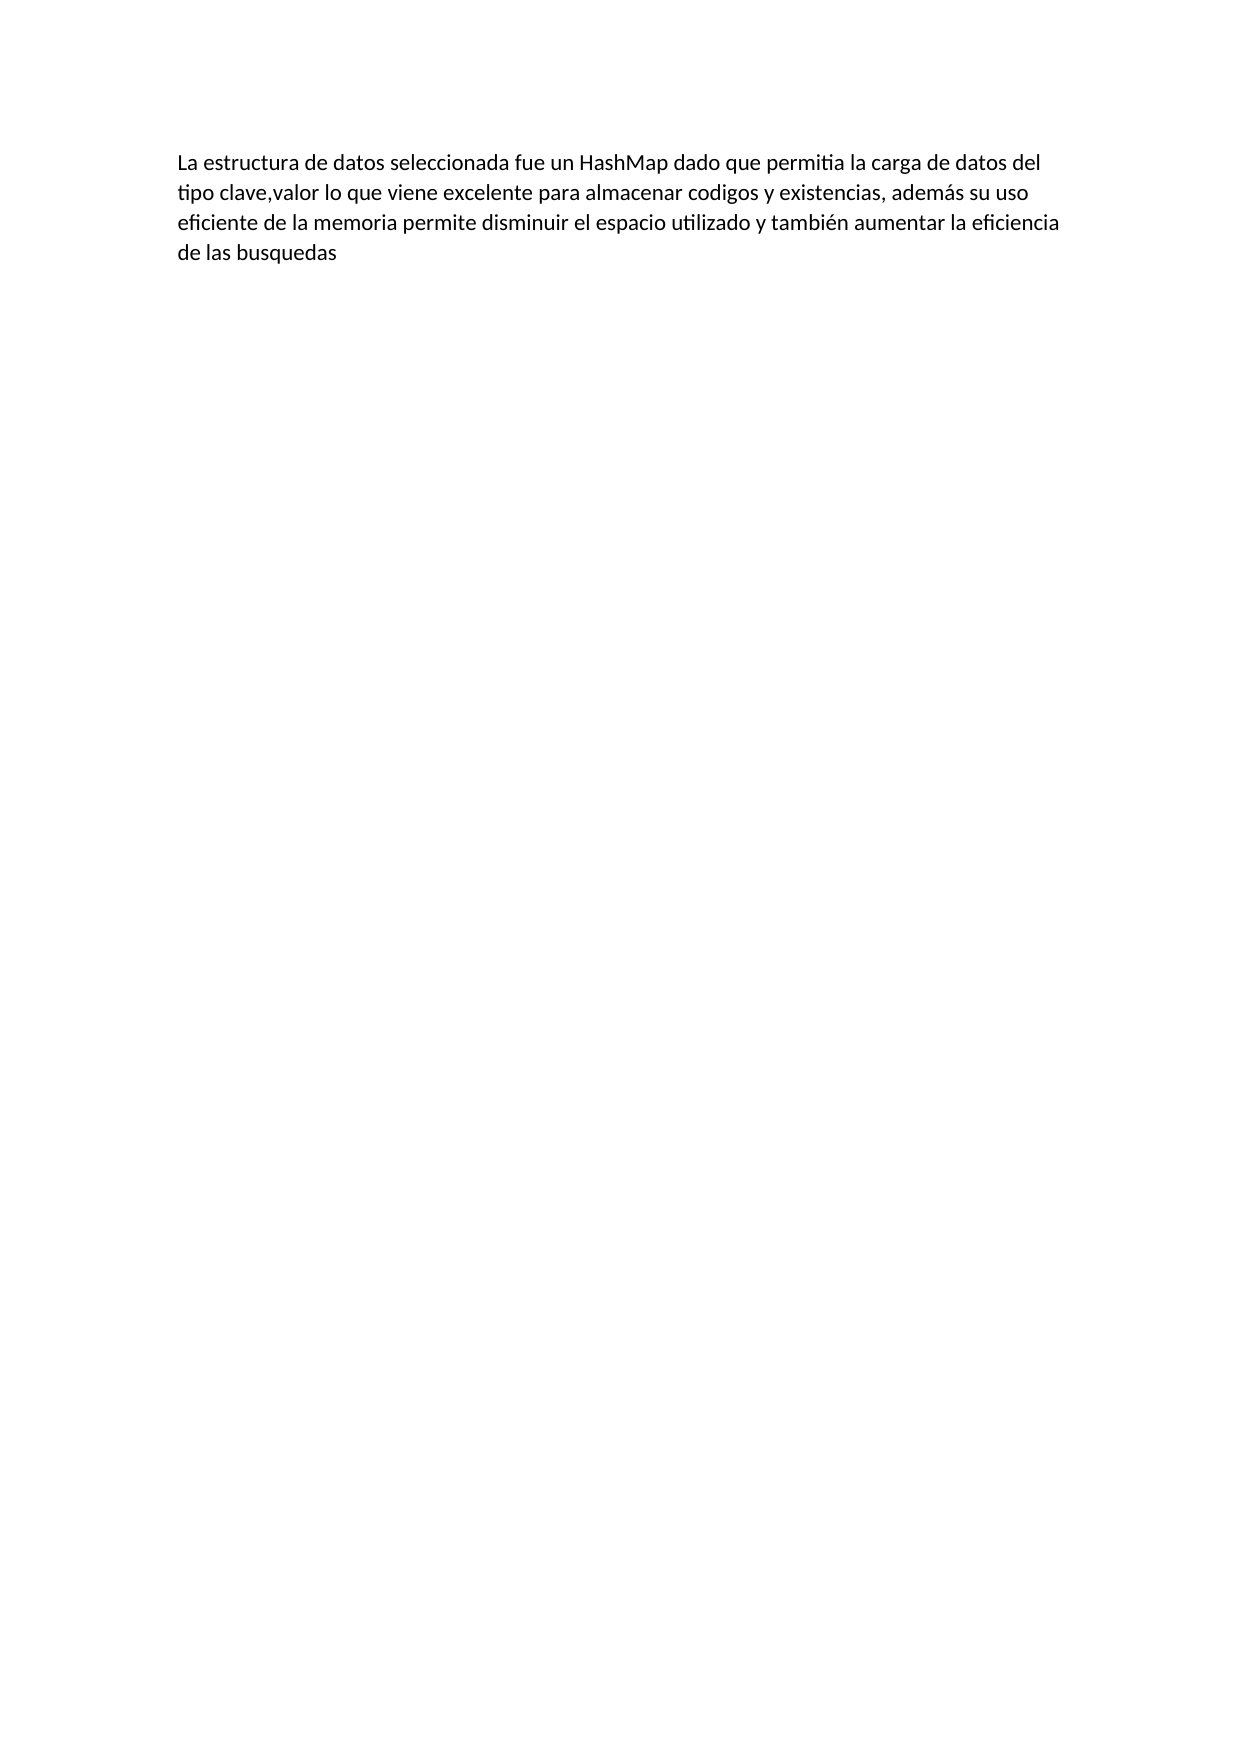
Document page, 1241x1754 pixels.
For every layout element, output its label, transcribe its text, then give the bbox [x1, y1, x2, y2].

text La estructura de datos seleccionada fue un HashMap dado que permitia la carga de datos del tipo clave,valor lo que viene excelente para almacenar codigos y existencias, además su uso eficiente de la memoria permite disminuir el espacio utilizado y también aumentar la eficiencia de las busquedas [177, 148, 1063, 266]
